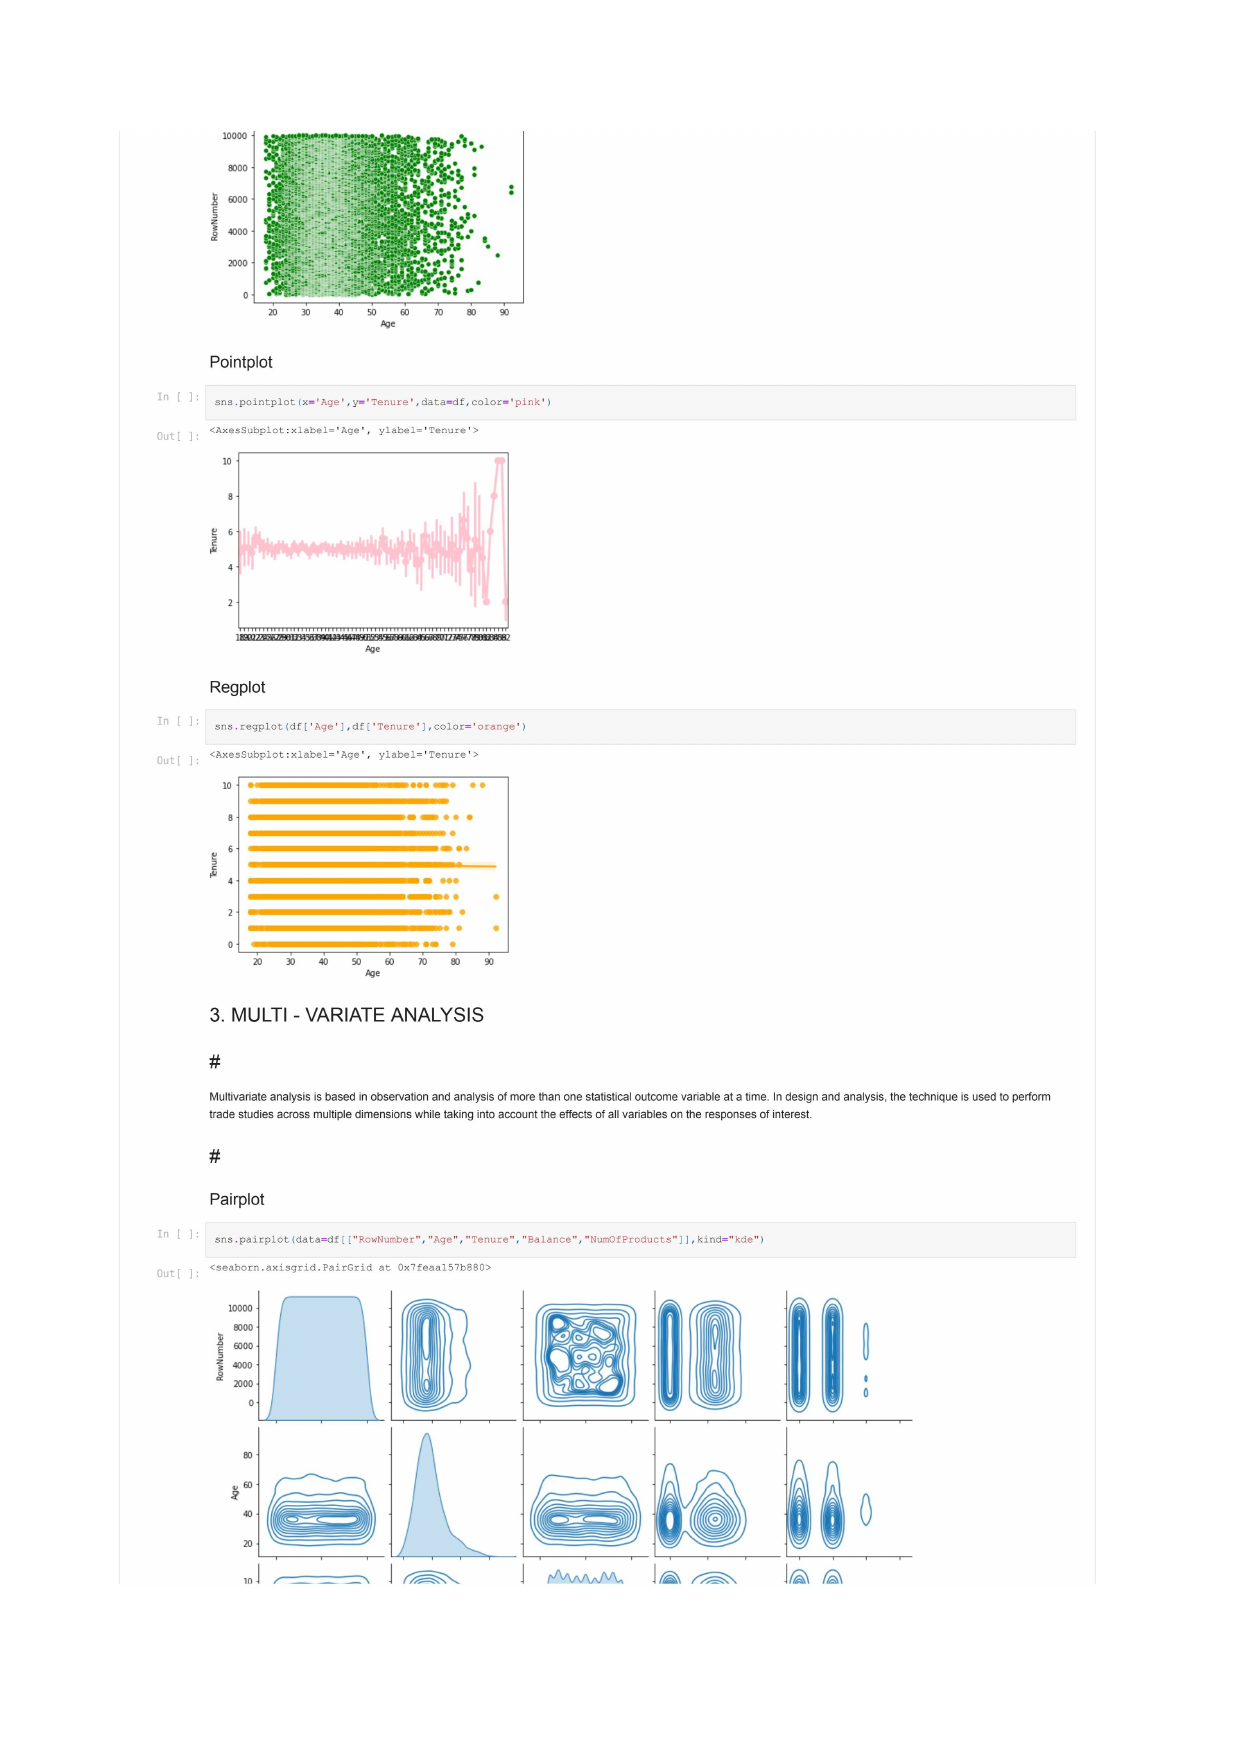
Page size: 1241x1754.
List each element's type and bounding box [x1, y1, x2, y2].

picture [118, 129, 1097, 1589]
